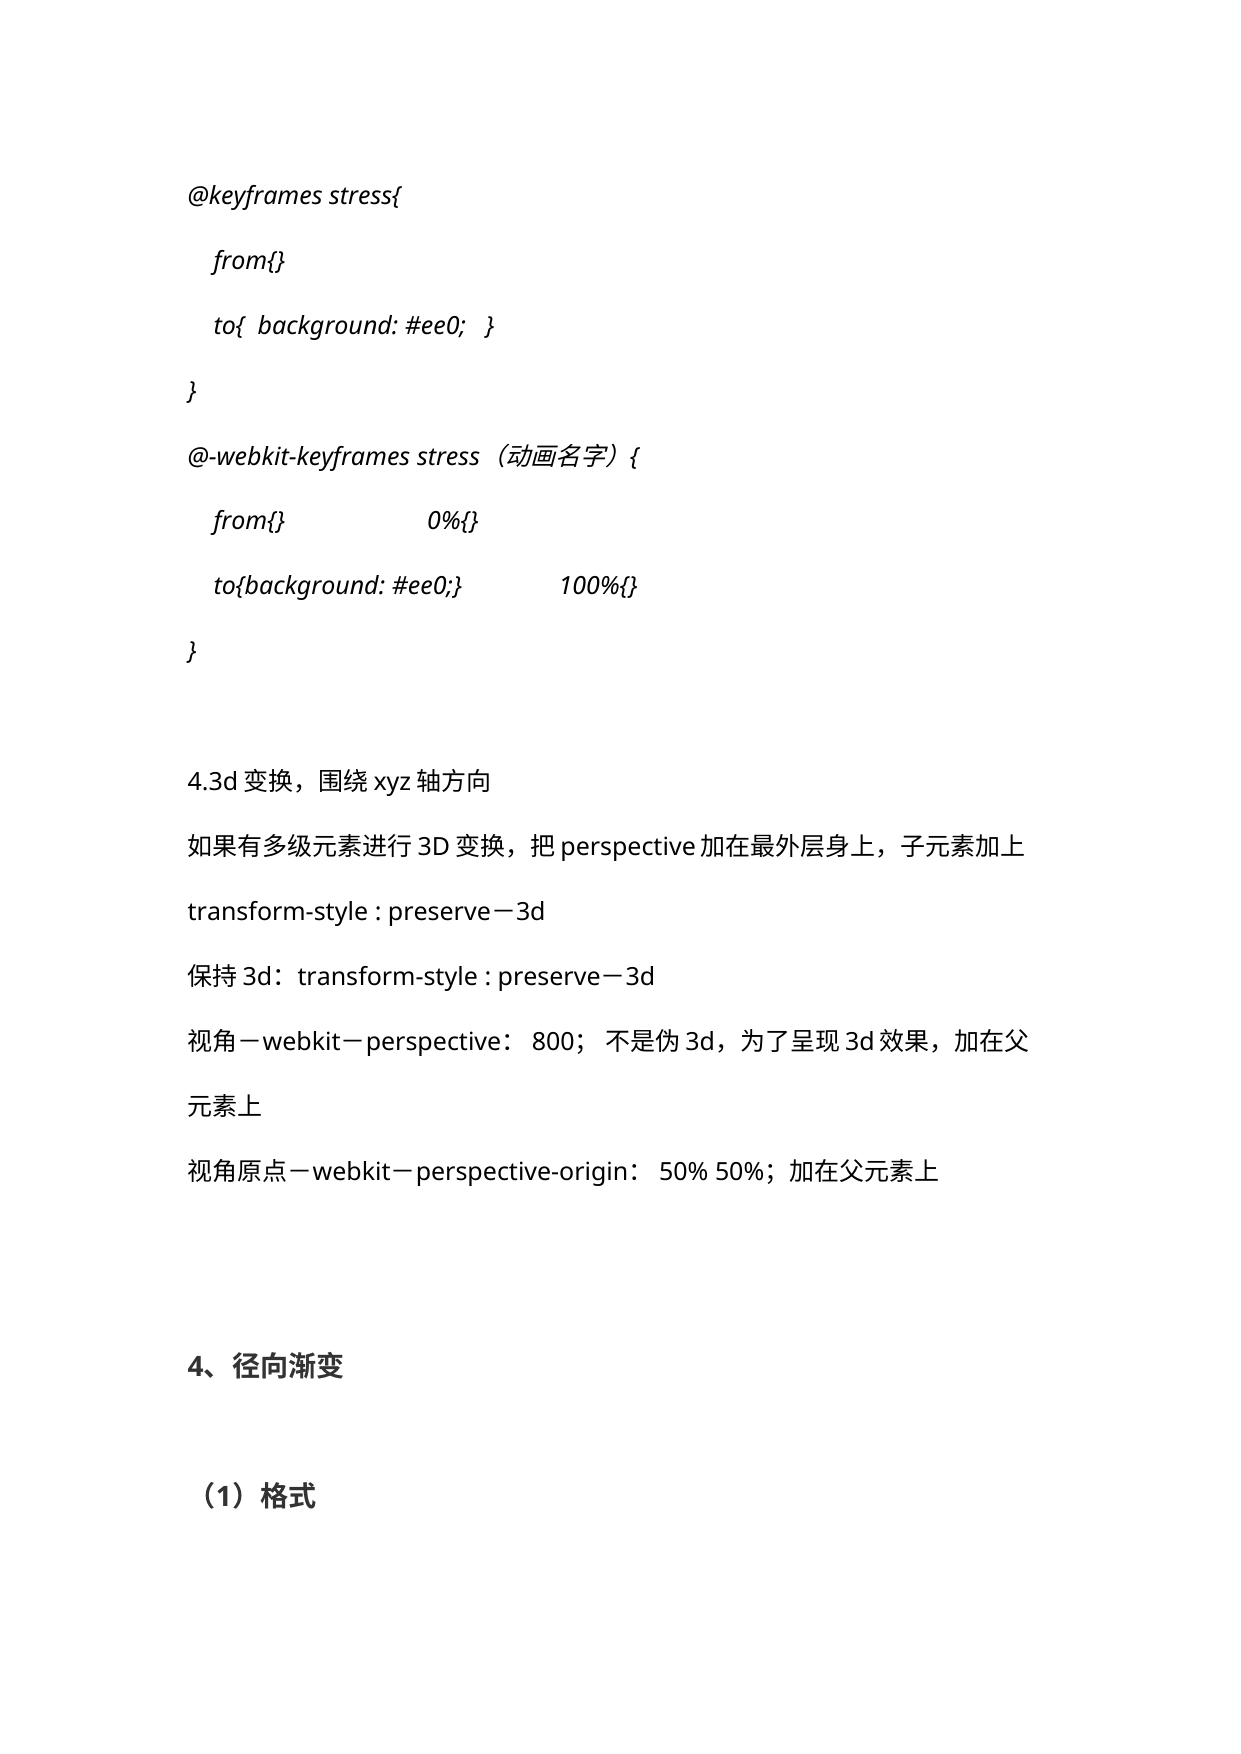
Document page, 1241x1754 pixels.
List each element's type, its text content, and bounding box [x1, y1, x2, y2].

text to{ background: #ee0; } [187, 292, 1053, 357]
text 视角－webkit－perspective： 800； 不是伪3d，为了呈现3d效果，加在父元素上 [187, 1007, 1053, 1137]
text @-webkit-keyframes stress（动画名字）{ [187, 422, 1053, 487]
text 保持3d：transform-style : preserve－3d [187, 942, 1053, 1007]
text } [187, 357, 1053, 422]
text from{} 0%{} [187, 487, 1053, 552]
text } [187, 617, 1053, 682]
text 4、径向渐变 [187, 1332, 1053, 1397]
text 4.3d变换，围绕xyz轴方向 [187, 747, 1053, 812]
text to{background: #ee0;} 100%{} [187, 552, 1053, 617]
text @keyframes stress{ [187, 162, 1053, 227]
text （1）格式 [187, 1462, 1053, 1527]
text 如果有多级元素进行3D变换，把perspective加在最外层身上，子元素加上transform-style : preserve－3d [187, 812, 1053, 942]
text 视角原点－webkit－perspective-origin： 50% 50%；加在父元素上 [187, 1137, 1053, 1202]
text from{} [187, 227, 1053, 292]
